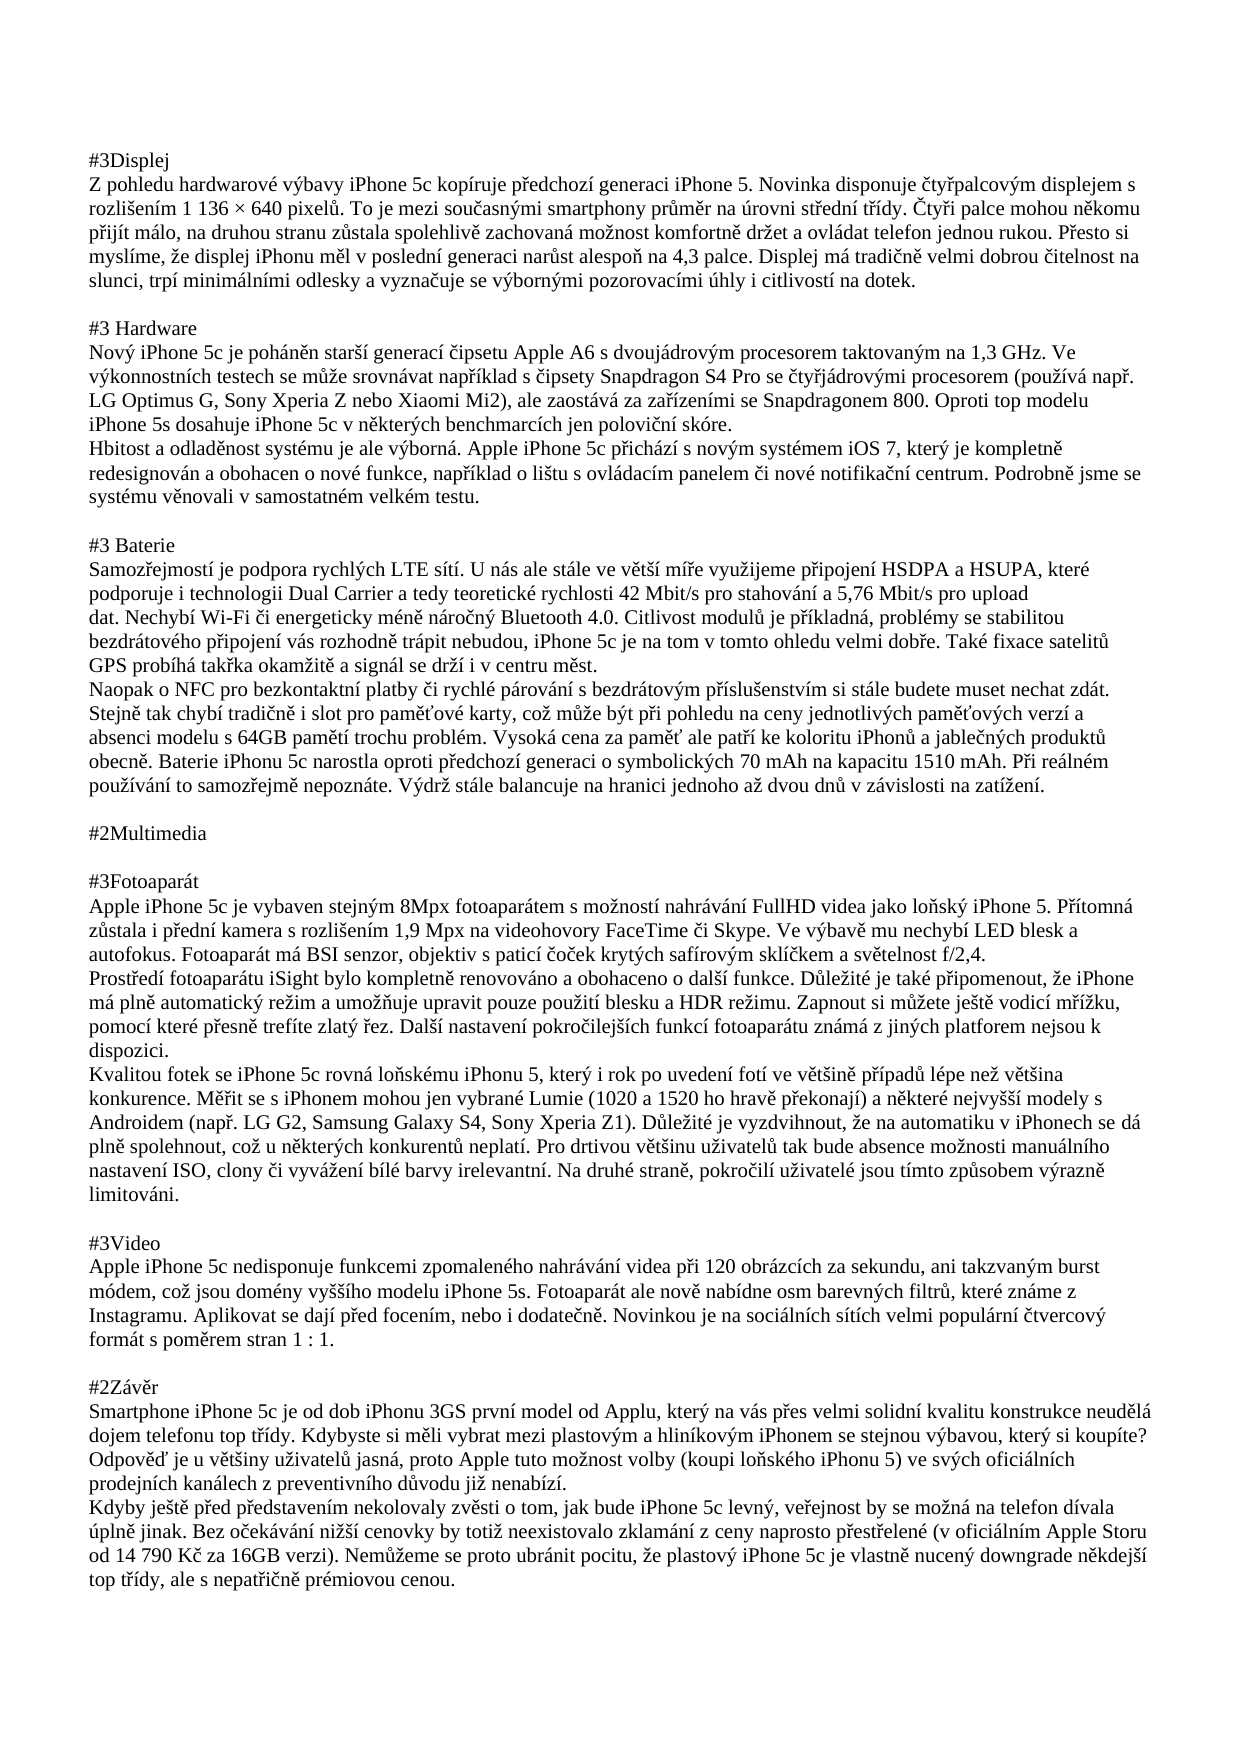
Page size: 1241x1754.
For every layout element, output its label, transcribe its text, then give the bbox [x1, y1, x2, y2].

text Nový iPhone 5c je poháněn starší generací čipsetu Apple A6 s dvoujádrovým procesorem taktovaným na 1,3 GHz. Ve výkonnostních testech se může srovnávat například s čipsety Snapdragon S4 Pro se čtyřjádrovými procesorem (používá např. LG Optimus G, Sony Xperia Z nebo Xiaomi Mi2), ale zaostává za zařízeními se Snapdragonem 800. Oproti top modelu iPhone 5s dosahuje iPhone 5c v některých benchmarcích jen poloviční skóre. [89, 340, 1152, 436]
text Apple iPhone 5c je vybaven stejným 8Mpx fotoaparátem s možností nahrávání FullHD videa jako loňský iPhone 5. Přítomná zůstala i přední kamera s rozlišením 1,9 Mpx na videohovory FaceTime či Skype. Ve výbavě mu nechybí LED blesk a autofokus. Fotoaparát má BSI senzor, objektiv s paticí čoček krytých safírovým sklíčkem a světelnost f/2,4. [89, 893, 1152, 966]
text Hbitost a odladěnost systému je ale výborná. Apple iPhone 5c přichází s novým systémem iOS 7, který je kompletně redesignován a obohacen o nové funkce, například o lištu s ovládacím panelem či nové notifikační centrum. Podrobně jsme se systému věnovali v samostatném velkém testu. [89, 436, 1152, 508]
text Z pohledu hardwarové výbavy iPhone 5c kopíruje předchozí generaci iPhone 5. Novinka disponuje čtyřpalcovým displejem s rozlišením 1 136 × 640 pixelů. To je mezi současnými smartphony průměr na úrovni střední třídy. Čtyři palce mohou někomu přijít málo, na druhou stranu zůstala spolehlivě zachovaná možnost komfortně držet a ovládat telefon jednou rukou. Přesto si myslíme, že displej iPhonu měl v poslední generaci narůst alespoň na 4,3 palce. Displej má tradičně velmi dobrou čitelnost na slunci, trpí minimálními odlesky a vyznačuje se výbornými pozorovacími úhly i citlivostí na dotek. [89, 172, 1152, 292]
text Naopak o NFC pro bezkontaktní platby či rychlé párování s bezdrátovým příslušenstvím si stále budete muset nechat zdát. Stejně tak chybí tradičně i slot pro paměťové karty, což může být při pohledu na ceny jednotlivých paměťových verzí a absenci modelu s 64GB pamětí trochu problém. Vysoká cena za paměť ale patří ke koloritu iPhonů a jablečných produktů obecně. Baterie iPhonu 5c narostla oproti předchozí generaci o symbolických 70 mAh na kapacitu 1510 mAh. Při reálném používání to samozřejmě nepoznáte. Výdrž stále balancuje na hranici jednoho až dvou dnů v závislosti na zatížení. [89, 677, 1152, 797]
text #3Fotoaparát [89, 869, 1152, 893]
text #2Závěr [89, 1375, 1152, 1399]
text Prostředí fotoaparátu iSight bylo kompletně renovováno a obohaceno o další funkce. Důležité je také připomenout, že iPhone má plně automatický režim a umožňuje upravit pouze použití blesku a HDR režimu. Zapnout si můžete ještě vodicí mřížku, pomocí které přesně trefíte zlatý řez. Další nastavení pokročilejších funkcí fotoaparátu známá z jiných platforem nejsou k dispozici. [89, 966, 1152, 1062]
text Samozřejmostí je podpora rychlých LTE sítí. U nás ale stále ve větší míře využijeme připojení HSDPA a HSUPA, které podporuje i technologii Dual Carrier a tedy teoretické rychlosti 42 Mbit/s pro stahování a 5,76 Mbit/s pro upload dat. Nechybí Wi-Fi či energeticky méně náročný Bluetooth 4.0. Citlivost modulů je příkladná, problémy se stabilitou bezdrátového připojení vás rozhodně trápit nebudou, iPhone 5c je na tom v tomto ohledu velmi dobře. Také fixace satelitů GPS probíhá takřka okamžitě a signál se drží i v centru měst. [89, 557, 1152, 677]
text Apple iPhone 5c nedisponuje funkcemi zpomaleného nahrávání videa při 120 obrázcích za sekundu, ani takzvaným burst módem, což jsou domény vyššího modelu iPhone 5s. Fotoaparát ale nově nabídne osm barevných filtrů, které známe z Instagramu. Aplikovat se dají před focením, nebo i dodatečně. Novinkou je na sociálních sítích velmi populární čtvercový formát s poměrem stran 1 : 1. [89, 1254, 1152, 1351]
text #2Multimedia [89, 821, 1152, 845]
text #3 Hardware [89, 316, 1152, 340]
text #3 Baterie [89, 533, 1152, 557]
text Kdyby ještě před představením nekolovaly zvěsti o tom, jak bude iPhone 5c levný, veřejnost by se možná na telefon dívala úplně jinak. Bez očekávání nižší cenovky by totiž neexistovalo zklamání z ceny naprosto přestřelené (v oficiálním Apple Storu od 14 790 Kč za 16GB verzi). Nemůžeme se proto ubránit pocitu, že plastový iPhone 5c je vlastně nucený downgrade někdejší top třídy, ale s nepatřičně prémiovou cenou. [89, 1495, 1152, 1591]
text Smartphone iPhone 5c je od dob iPhonu 3GS první model od Applu, který na vás přes velmi solidní kvalitu konstrukce neudělá dojem telefonu top třídy. Kdybyste si měli vybrat mezi plastovým a hliníkovým iPhonem se stejnou výbavou, který si koupíte? Odpověď je u většiny uživatelů jasná, proto Apple tuto možnost volby (koupi loňského iPhonu 5) ve svých oficiálních prodejních kanálech z preventivního důvodu již nenabízí. [89, 1399, 1152, 1495]
text #3Displej [89, 148, 1152, 172]
text #3Video [89, 1230, 1152, 1254]
text Kvalitou fotek se iPhone 5c rovná loňskému iPhonu 5, který i rok po uvedení fotí ve většině případů lépe než většina konkurence. Měřit se s iPhonem mohou jen vybrané Lumie (1020 a 1520 ho hravě překonají) a některé nejvyšší modely s Androidem (např. LG G2, Samsung Galaxy S4, Sony Xperia Z1). Důležité je vyzdvihnout, že na automatiku v iPhonech se dá plně spolehnout, což u některých konkurentů neplatí. Pro drtivou většinu uživatelů tak bude absence možnosti manuálního nastavení ISO, clony či vyvážení bílé barvy irelevantní. Na druhé straně, pokročilí uživatelé jsou tímto způsobem výrazně limitováni. [89, 1062, 1152, 1206]
